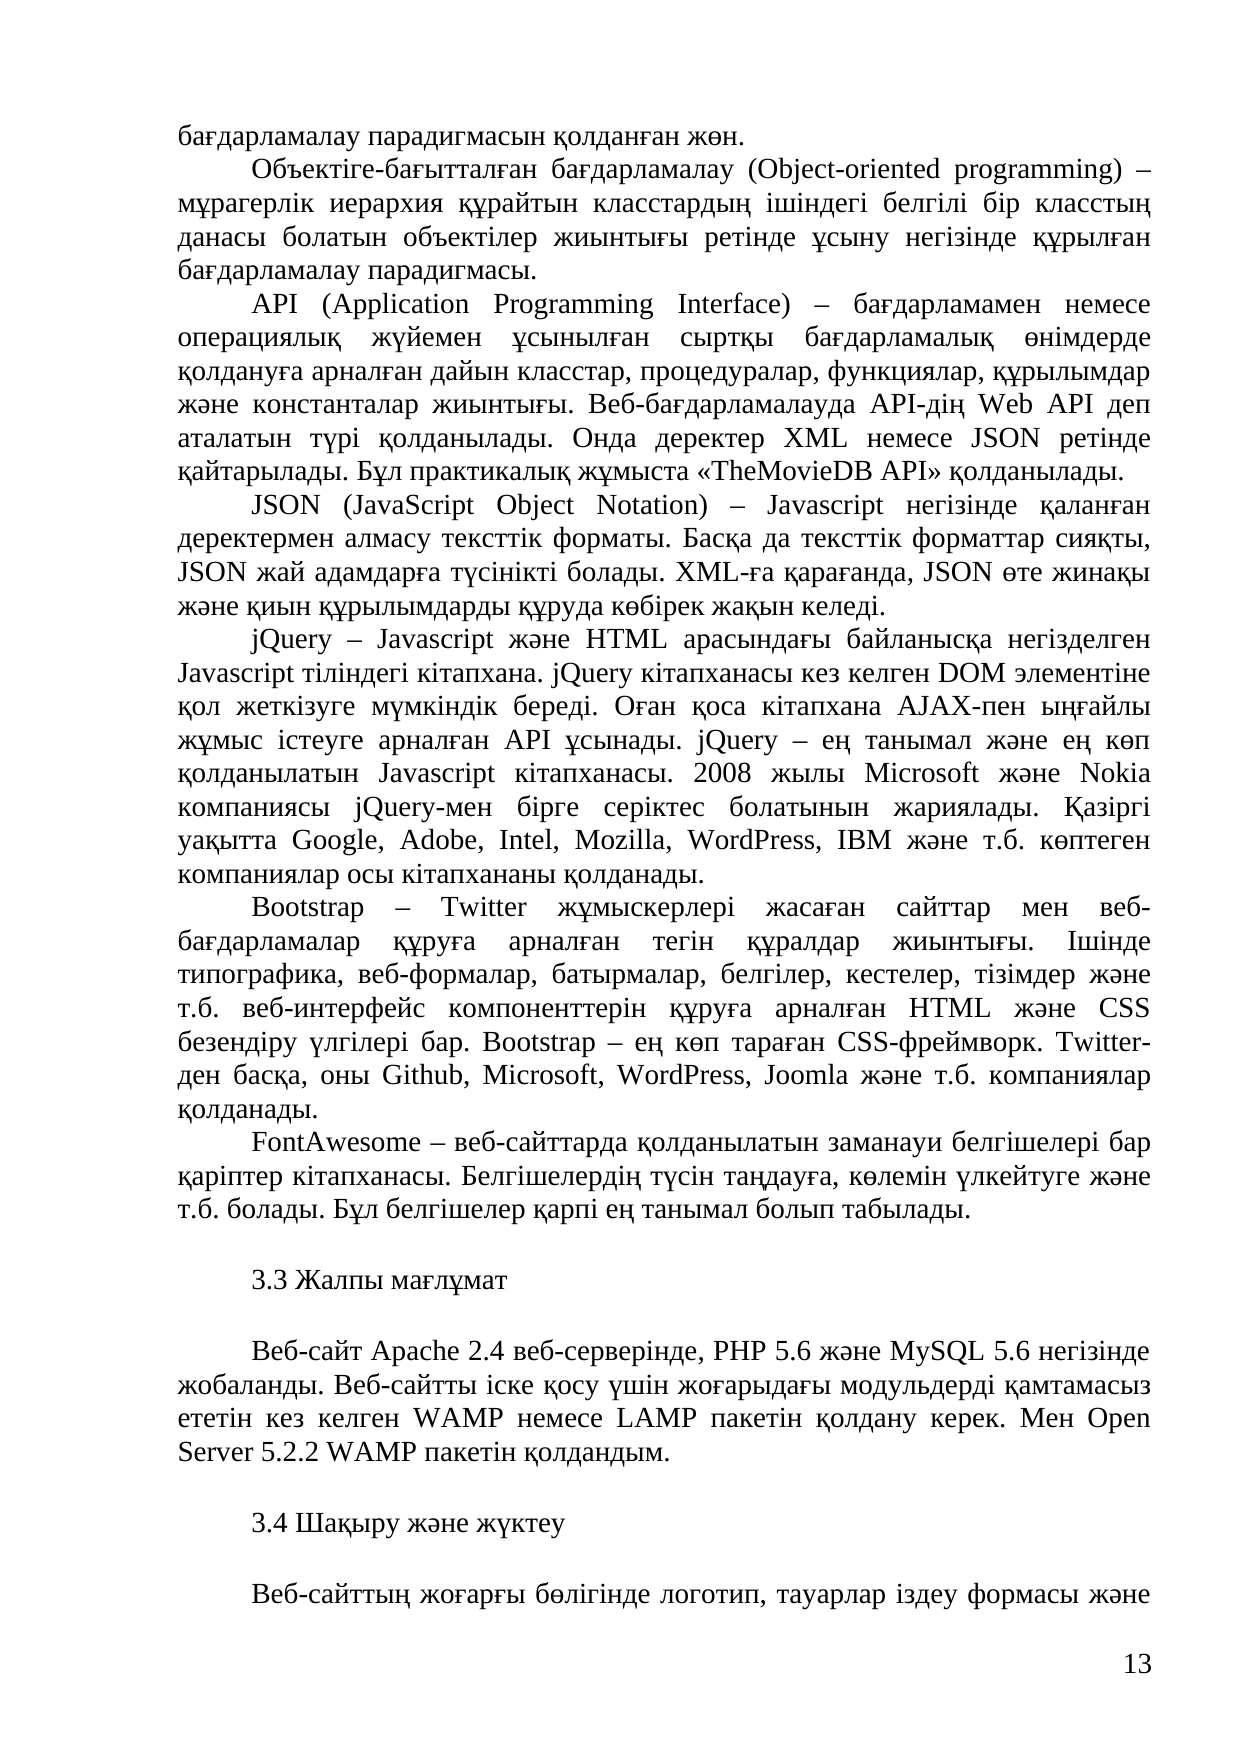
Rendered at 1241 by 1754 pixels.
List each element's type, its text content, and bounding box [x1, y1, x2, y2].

text Bootstrap – Twitter жұмыскерлері жасаған сайттар мен веб-бағдарламалар құруға арналған тегін құралдар жиынтығы. Ішінде типографика, веб-формалар, батырмалар, белгілер, кестелер, тізімдер және т.б. веб-интерфейс компоненттерін құруға арналған HTML және CSS безендіру үлгілері бар. Bootstrap – ең көп тараған CSS-фреймворк. Twitter-ден басқа, оны Github, Microsoft, WordPress, Joomla және т.б. компаниялар қолданады. [177, 889, 1152, 1124]
text API (Application Programming Interface) – бағдарламамен немесе операциялық жүйемен ұсынылған сыртқы бағдарламалық өнімдерде қолдануға арналған дайын класстар, процедуралар, функциялар, құрылымдар және константалар жиынтығы. Веб-бағдарламалауда API-дің Web API деп аталатын түрі қолданылады. Онда деректер XML немесе JSON ретінде қайтарылады. Бұл практикалық жұмыста «TheMovieDB API» қолданылады. [177, 286, 1152, 487]
text FontAwesome – веб-сайттарда қолданылатын заманауи белгішелері бар қаріптер кітапханасы. Белгішелердің түсін таңдауға, көлемін үлкейтуге және т.б. болады. Бұл белгішелер қарпі ең танымал болып табылады. [177, 1124, 1152, 1225]
text Объектіге-бағытталған бағдарламалау (Object-oriented programming) – мұрагерлік иерархия құрайтын класстардың ішіндегі белгілі бір класстың данасы болатын объектілер жиынтығы ретінде ұсыну негізінде құрылған бағдарламалау парадигмасы. [177, 152, 1152, 286]
subtitle 3.4 Шақыру және жүктеу [177, 1505, 1152, 1539]
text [177, 118, 1152, 152]
subtitle 3.3 Жалпы мағлұмат [177, 1262, 1152, 1296]
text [177, 1576, 1152, 1610]
text Веб-сайт Apache 2.4 веб-серверінде, PHP 5.6 және MySQL 5.6 негізінде жобаланды. Веб-сайтты іске қосу үшін жоғарыдағы модульдерді қамтамасыз ететін кез келген WAMP немесе LAMP пакетін қолдану керек. Мен Open Server 5.2.2 WAMP пакетін қолдандым. [177, 1333, 1152, 1468]
text jQuery – Javascript және HTML арасындағы байланысқа негізделген Javascript тіліндегі кітапхана. jQuery кітапханасы кез келген DOM элементіне қол жеткізуге мүмкіндік береді. Оған қоса кітапхана AJAX-пен ыңғайлы жұмыс істеуге арналған API ұсынады. jQuery – ең танымал және ең көп қолданылатын Javascript кітапханасы. 2008 жылы Microsoft және Nokia компаниясы jQuery-мен бірге серіктес болатынын жариялады. Қазіргі уақытта Google, Adobe, Intel, Mozilla, WordPress, IBM және т.б. көптеген компаниялар осы кітапхананы қолданады. [177, 621, 1152, 889]
text JSON (JavaScript Object Notation) – Javascript негізінде қаланған деректермен алмасу тексттік форматы. Басқа да тексттік форматтар сияқты, JSON жай адамдарға түсінікті болады. XML-ға қарағанда, JSON өте жинақы және қиын құрылымдарды құруда көбірек жақын келеді. [177, 487, 1152, 621]
